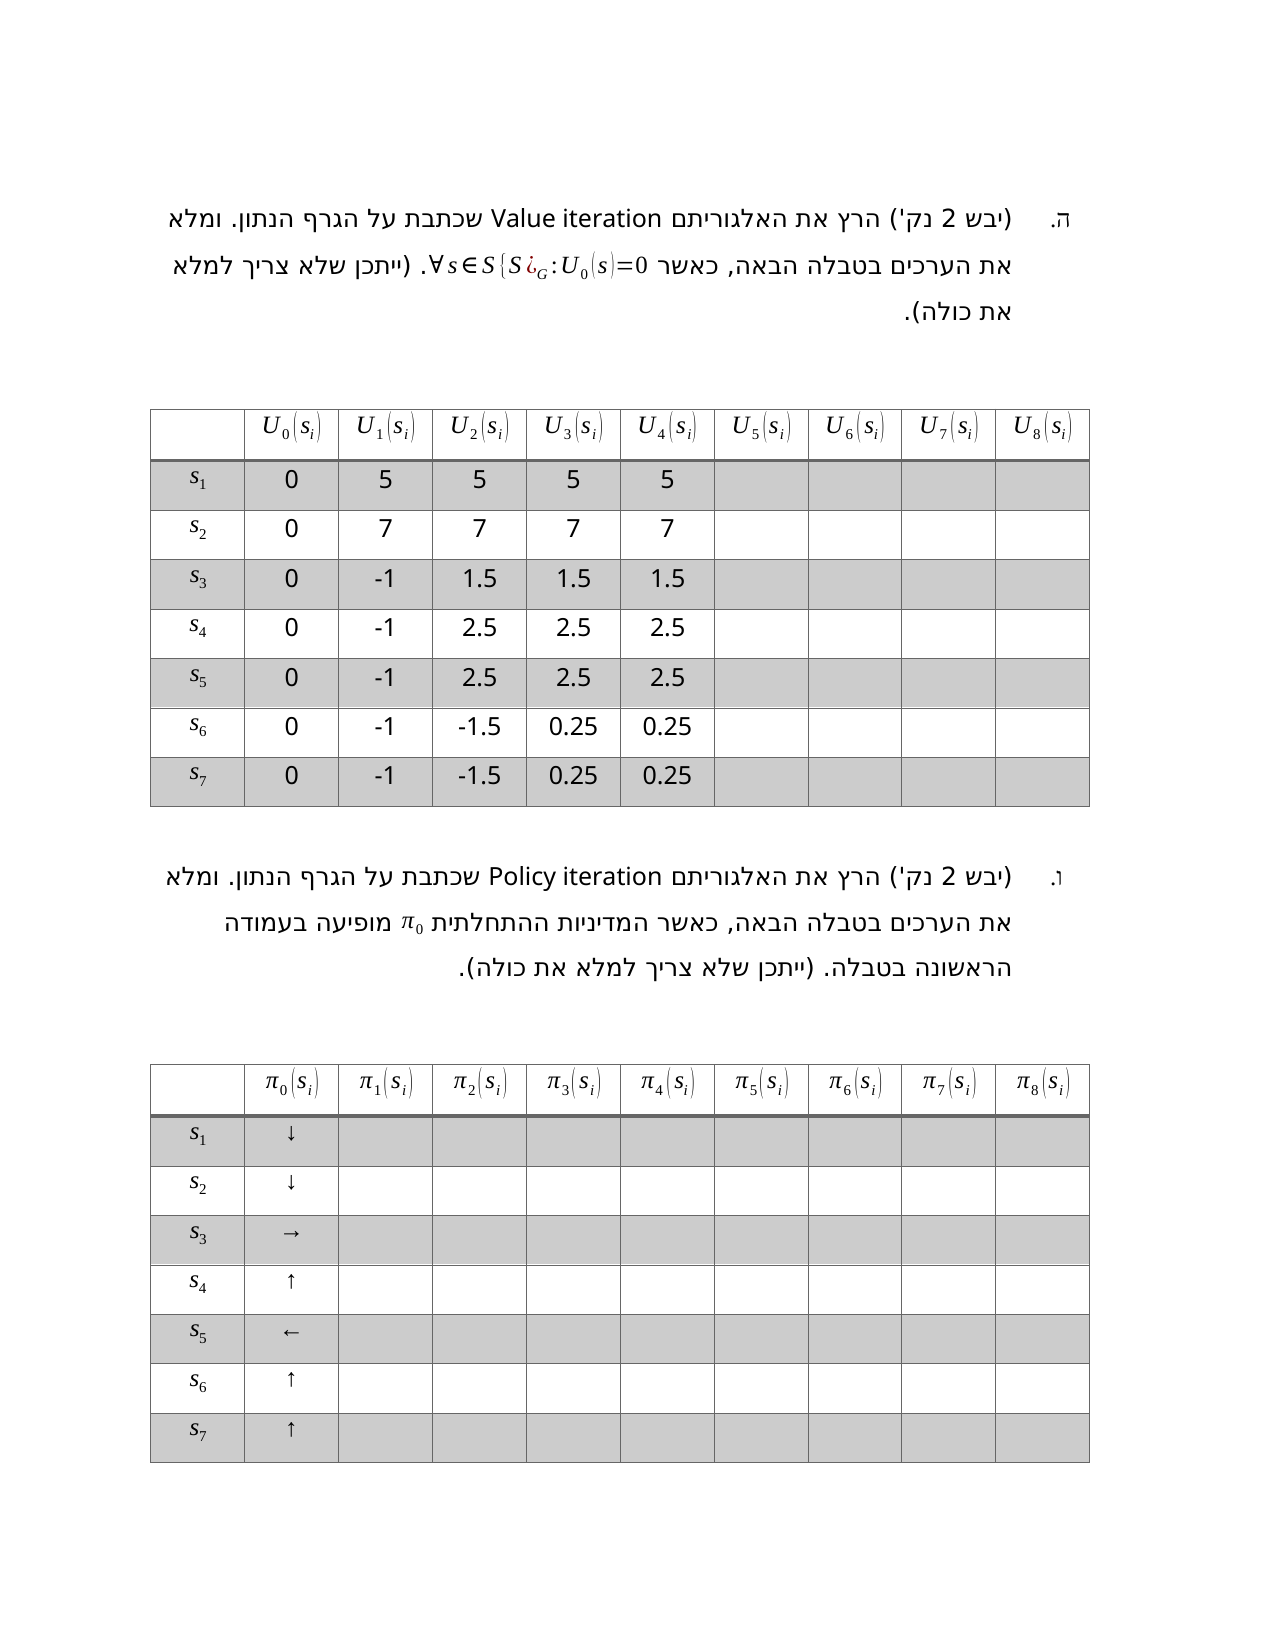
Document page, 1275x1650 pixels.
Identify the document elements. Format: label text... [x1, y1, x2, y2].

table_cell [621, 1315, 714, 1363]
table_cell 0 [245, 758, 338, 806]
table_header [902, 410, 995, 458]
table_cell [902, 758, 995, 806]
table_cell [339, 1364, 432, 1413]
table_cell [809, 511, 901, 559]
table_cell [902, 560, 995, 609]
table_cell [809, 1266, 901, 1314]
table_cell 0 [245, 560, 338, 609]
table_cell 5 [527, 462, 620, 510]
table_cell [151, 1118, 244, 1166]
table_cell [809, 1315, 901, 1363]
table_cell 0.25 [527, 709, 620, 757]
table_cell [339, 1118, 432, 1166]
table_cell [339, 1167, 432, 1215]
table_cell [621, 1266, 714, 1314]
table_cell -1 [339, 758, 432, 806]
table_cell [996, 709, 1089, 757]
table_header [527, 410, 620, 458]
table_cell [621, 1167, 714, 1215]
table_cell [715, 709, 808, 757]
table_header [996, 410, 1089, 458]
table_cell [902, 1167, 995, 1215]
table_cell [151, 1364, 244, 1413]
table_header [339, 410, 432, 458]
table_cell [339, 1315, 432, 1363]
table_header [902, 1065, 995, 1114]
table_header [809, 1065, 901, 1114]
table_cell [339, 1216, 432, 1264]
table_header [715, 410, 808, 458]
table_cell [715, 560, 808, 609]
table_cell 5 [339, 462, 432, 510]
table_cell 0.25 [527, 758, 620, 806]
table_cell [809, 1167, 901, 1215]
table_header [433, 410, 526, 458]
table_cell 2.5 [527, 610, 620, 658]
table_cell [151, 659, 244, 707]
table_cell [715, 511, 808, 559]
table_cell [809, 610, 901, 658]
table_cell [902, 709, 995, 757]
table_cell [245, 1364, 338, 1413]
table_cell -1.5 [433, 758, 526, 806]
table_cell [433, 1118, 526, 1166]
table_cell 0 [245, 659, 338, 707]
table_cell [996, 758, 1089, 806]
table_cell [715, 659, 808, 707]
table_cell [151, 1315, 244, 1363]
table_header [527, 1065, 620, 1114]
table_cell 2.5 [433, 610, 526, 658]
table_cell 7 [433, 511, 526, 559]
table_cell [151, 462, 244, 510]
table_cell [715, 462, 808, 510]
table_cell 0 [245, 511, 338, 559]
table_cell -1 [339, 709, 432, 757]
table_cell [433, 1315, 526, 1363]
table_cell [996, 1266, 1089, 1314]
table_cell [245, 1118, 338, 1166]
table_cell [715, 1167, 808, 1215]
table_cell [339, 1414, 432, 1462]
table_cell -1.5 [433, 709, 526, 757]
table_header [151, 1065, 244, 1114]
table_cell [715, 1216, 808, 1264]
table_cell [809, 462, 901, 510]
table_cell [809, 1414, 901, 1462]
table_cell 5 [621, 462, 714, 510]
table_cell [621, 1118, 714, 1166]
table_cell 2.5 [433, 659, 526, 707]
table_cell [715, 1266, 808, 1314]
table_cell [715, 758, 808, 806]
table_cell [151, 709, 244, 757]
table_cell [996, 610, 1089, 658]
table_header [339, 1065, 432, 1114]
table_cell 5 [433, 462, 526, 510]
table_cell [715, 610, 808, 658]
list (יבש 2 נק') הרץ את האלגוריתם Policy iteration שכתבת על הגרף הנתון. ומלא את הערכים בטבלה הבאה, כאשר המדיניות ההתחלתית מופיעה בעמודה הראשונה בטבלה. (ייתכן שלא צריך למלא את כולה). [150, 858, 1050, 982]
table_cell [809, 659, 901, 707]
table_cell 0 [245, 462, 338, 510]
table_cell [151, 511, 244, 559]
table_cell [151, 1216, 244, 1264]
table_cell [902, 1315, 995, 1363]
table_cell 0.25 [621, 709, 714, 757]
table_cell [245, 1167, 338, 1215]
table_cell 1.5 [433, 560, 526, 609]
table_cell [433, 1216, 526, 1264]
table_cell [809, 1364, 901, 1413]
table_header [621, 1065, 714, 1114]
table_cell [245, 1216, 338, 1264]
table_cell [527, 1167, 620, 1215]
table_header [245, 410, 338, 458]
table_cell [902, 1118, 995, 1166]
table_cell [245, 1266, 338, 1314]
table_cell [715, 1414, 808, 1462]
table_cell [902, 1414, 995, 1462]
table_cell [996, 1414, 1089, 1462]
table_cell -1 [339, 659, 432, 707]
table_cell 0.25 [621, 758, 714, 806]
table_cell [151, 1266, 244, 1314]
table_cell [151, 1414, 244, 1462]
table_header [245, 1065, 338, 1114]
table_cell [715, 1118, 808, 1166]
table_cell [809, 709, 901, 757]
table_cell [902, 462, 995, 510]
table_header [621, 410, 714, 458]
table_cell [527, 1364, 620, 1413]
table_cell [902, 511, 995, 559]
table_cell [996, 1167, 1089, 1215]
table_cell [527, 1118, 620, 1166]
table_cell -1 [339, 560, 432, 609]
table_cell [433, 1414, 526, 1462]
table_cell [996, 462, 1089, 510]
table_cell [151, 758, 244, 806]
table_header [433, 1065, 526, 1114]
table_cell [527, 1315, 620, 1363]
table_cell [996, 1315, 1089, 1363]
table_cell [339, 1266, 432, 1314]
table_cell [996, 511, 1089, 559]
table_cell [245, 1315, 338, 1363]
table_cell [151, 1167, 244, 1215]
table_cell [902, 659, 995, 707]
table_cell [433, 1167, 526, 1215]
table_cell 7 [527, 511, 620, 559]
table_cell 2.5 [621, 610, 714, 658]
table_cell 0 [245, 709, 338, 757]
table_cell [902, 1364, 995, 1413]
table_header [715, 1065, 808, 1114]
table_cell 2.5 [621, 659, 714, 707]
table_header [996, 1065, 1089, 1114]
table_cell [527, 1266, 620, 1314]
table_cell [809, 1118, 901, 1166]
table_cell 1.5 [527, 560, 620, 609]
table_cell [996, 560, 1089, 609]
table_cell [245, 1414, 338, 1462]
table_cell [902, 610, 995, 658]
table_cell 7 [339, 511, 432, 559]
table_cell [621, 1216, 714, 1264]
table_cell [996, 1118, 1089, 1166]
table_cell [527, 1216, 620, 1264]
table_cell 1.5 [621, 560, 714, 609]
table_cell [527, 1414, 620, 1462]
table_cell [433, 1266, 526, 1314]
table_cell [902, 1266, 995, 1314]
table_cell [809, 560, 901, 609]
table_cell [151, 560, 244, 609]
table_cell 2.5 [527, 659, 620, 707]
table_cell [151, 610, 244, 658]
table_cell [809, 1216, 901, 1264]
table_cell [621, 1364, 714, 1413]
table_cell [621, 1414, 714, 1462]
table_cell 7 [621, 511, 714, 559]
table_header [809, 410, 901, 458]
table_cell -1 [339, 610, 432, 658]
table_cell [809, 758, 901, 806]
table_cell [715, 1315, 808, 1363]
table_cell [996, 1216, 1089, 1264]
list (יבש 2 נק') הרץ את האלגוריתם Value iteration שכתבת על הגרף הנתון. ומלא את הערכים בטבלה הבאה, כאשר . (ייתכן שלא צריך למלא את כולה). [150, 201, 1050, 326]
table_cell [996, 1364, 1089, 1413]
table_cell [902, 1216, 995, 1264]
table_cell [433, 1364, 526, 1413]
table_cell [715, 1364, 808, 1413]
table_header [151, 410, 244, 458]
table_cell [996, 659, 1089, 707]
table_cell 0 [245, 610, 338, 658]
